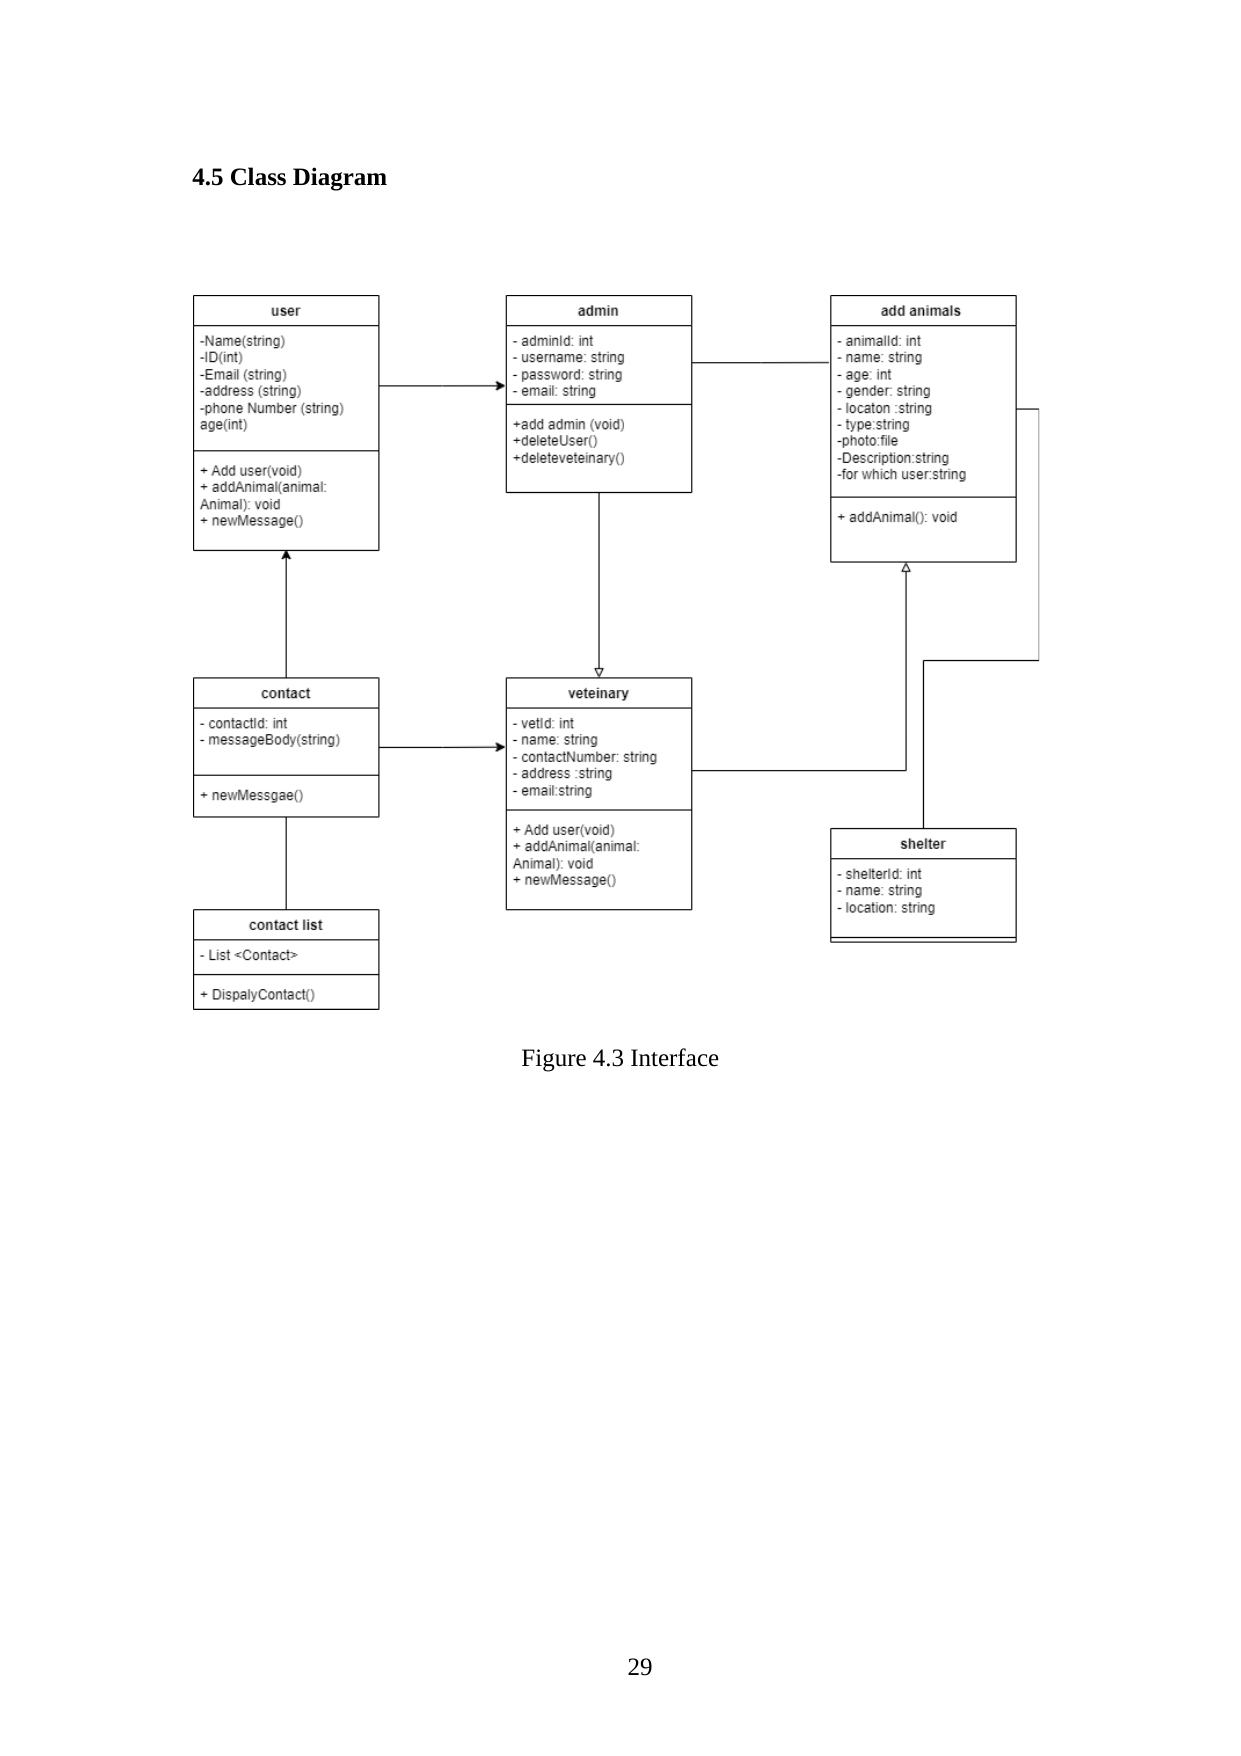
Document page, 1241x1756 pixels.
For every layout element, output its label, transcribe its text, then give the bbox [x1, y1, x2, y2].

picture [193, 295, 1040, 1010]
text Figure 4.3 Interface [192, 1043, 1048, 1071]
list 4.5 Class Diagram [111, 162, 1048, 191]
